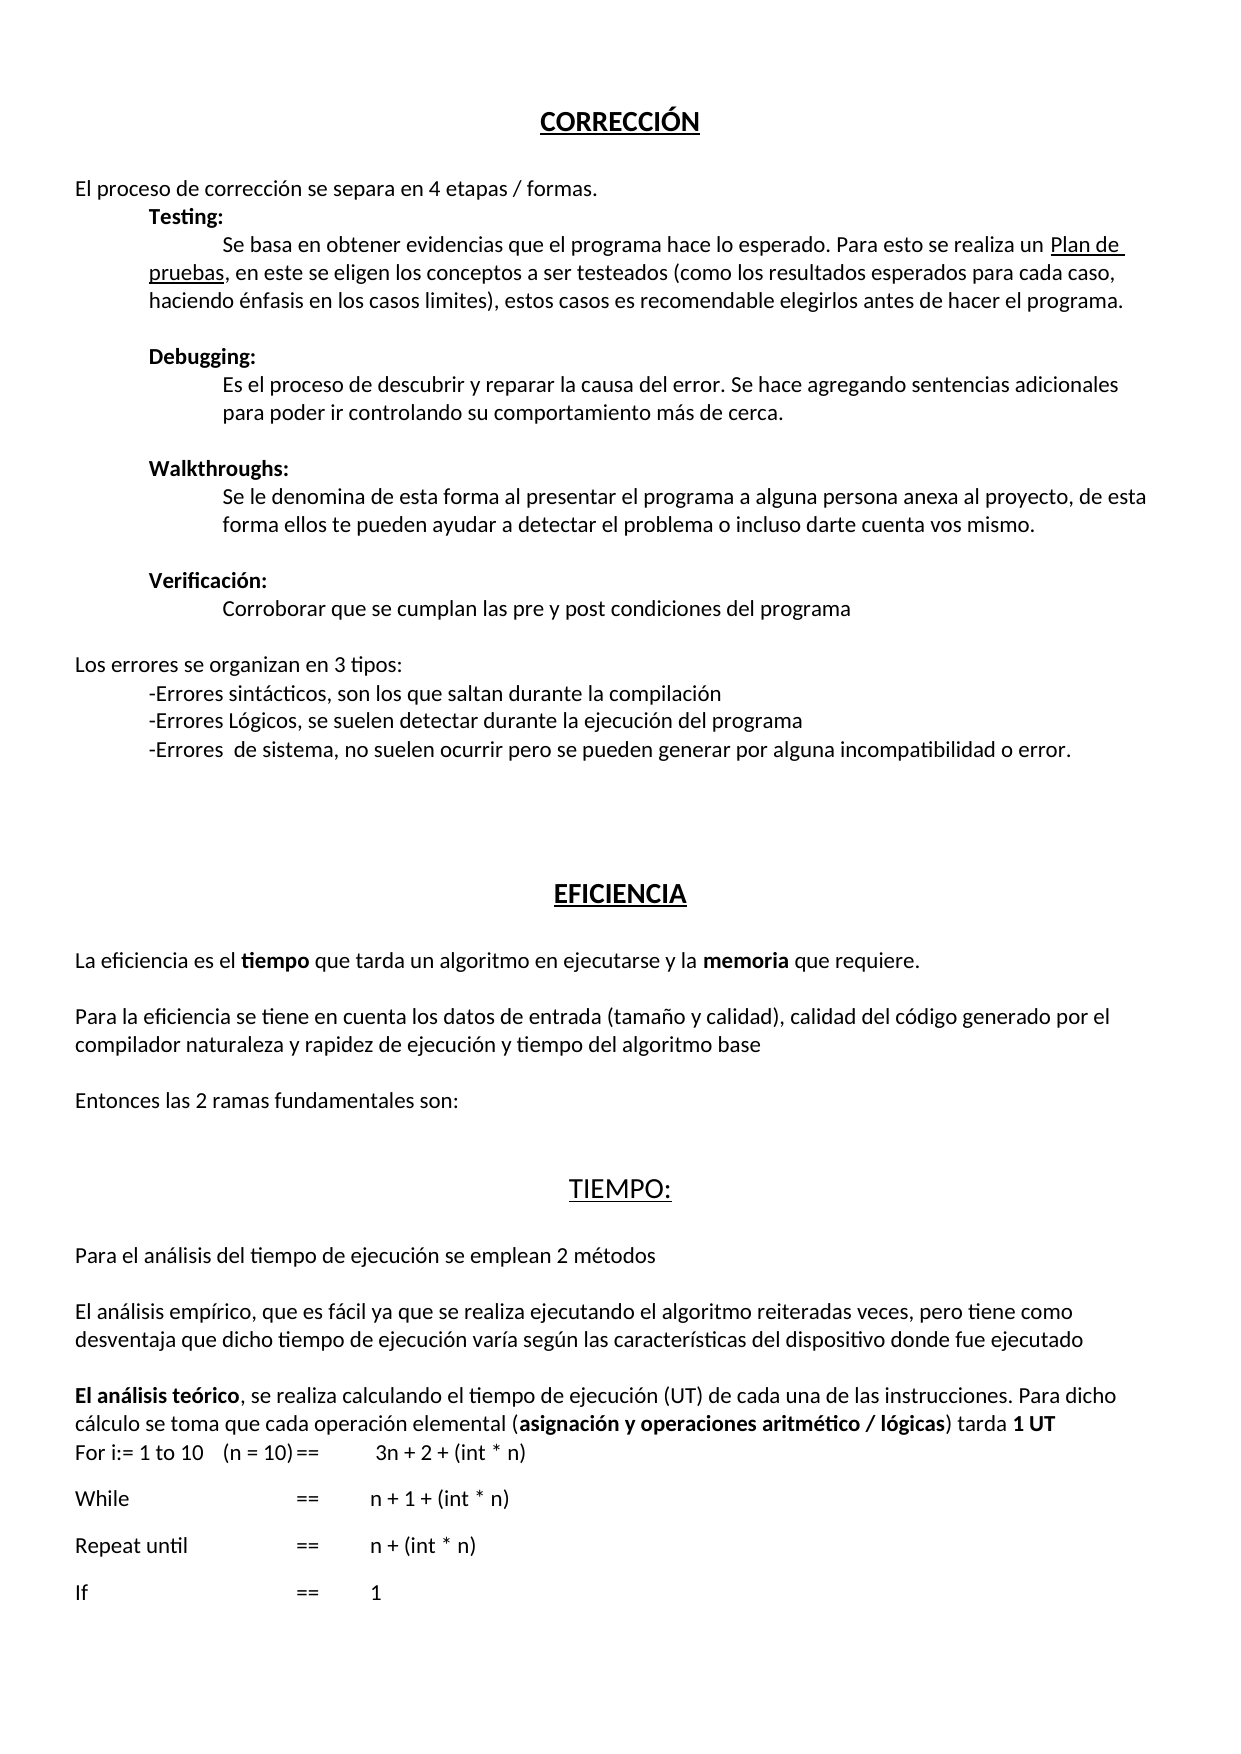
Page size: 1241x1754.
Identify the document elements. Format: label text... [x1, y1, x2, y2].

text Testing: [75, 202, 1165, 230]
text Para el análisis del tiempo de ejecución se emplean 2 métodos [75, 1241, 1165, 1269]
text Se basa en obtener evidencias que el programa hace lo esperado. Para esto se realiza un Plan de pruebas, en este se eligen los conceptos a ser testeados (como los resultados esperados para cada caso, haciendo énfasis en los casos limites), estos casos es recomendable elegirlos antes de hacer el programa. [75, 230, 1165, 314]
text Debugging: [75, 342, 1165, 370]
text Verificación: [75, 567, 1165, 594]
text Se le denomina de esta forma al presentar el programa a alguna persona anexa al proyecto, de esta forma ellos te pueden ayudar a detectar el problema o incluso darte cuenta vos mismo. [75, 482, 1165, 538]
text If == 1 [75, 1578, 1165, 1606]
text El análisis teórico, se realiza calculando el tiempo de ejecución (UT) de cada una de las instrucciones. Para dicho cálculo se toma que cada operación elemental (asignación y operaciones aritmético / lógicas) tarda 1 UT [75, 1382, 1165, 1438]
text Entonces las 2 ramas fundamentales son: [75, 1086, 1165, 1114]
text -Errores de sistema, no suelen ocurrir pero se pueden generar por alguna incompatibilidad o error. [75, 735, 1165, 763]
text While == n + 1 + (int * n) [75, 1484, 1165, 1512]
text Es el proceso de descubrir y reparar la causa del error. Se hace agregando sentencias adicionales para poder ir controlando su comportamiento más de cerca. [75, 370, 1165, 426]
text Los errores se organizan en 3 tipos: [75, 651, 1165, 679]
text EFICIENCIA [75, 875, 1165, 910]
text Para la eficiencia se tiene en cuenta los datos de entrada (tamaño y calidad), calidad del código generado por el compilador naturaleza y rapidez de ejecución y tiempo del algoritmo base [75, 1002, 1165, 1058]
text El proceso de corrección se separa en 4 etapas / formas. [75, 174, 1165, 202]
text El análisis empírico, que es fácil ya que se realiza ejecutando el algoritmo reiteradas veces, pero tiene como desventaja que dicho tiempo de ejecución varía según las características del dispositivo donde fue ejecutado [75, 1297, 1165, 1353]
text Walkthroughs: [75, 454, 1165, 482]
text For i:= 1 to 10 (n = 10) == 3n + 2 + (int * n) [75, 1438, 1165, 1466]
text La eficiencia es el tiempo que tarda un algoritmo en ejecutarse y la memoria que requiere. [75, 946, 1165, 974]
text Repeat until == n + (int * n) [75, 1531, 1165, 1559]
text -Errores sintácticos, son los que saltan durante la compilación [75, 679, 1165, 707]
text CORRECCIÓN [75, 103, 1165, 139]
text -Errores Lógicos, se suelen detectar durante la ejecución del programa [75, 707, 1165, 735]
text TIEMPO: [75, 1170, 1165, 1206]
text Corroborar que se cumplan las pre y post condiciones del programa [75, 594, 1165, 623]
